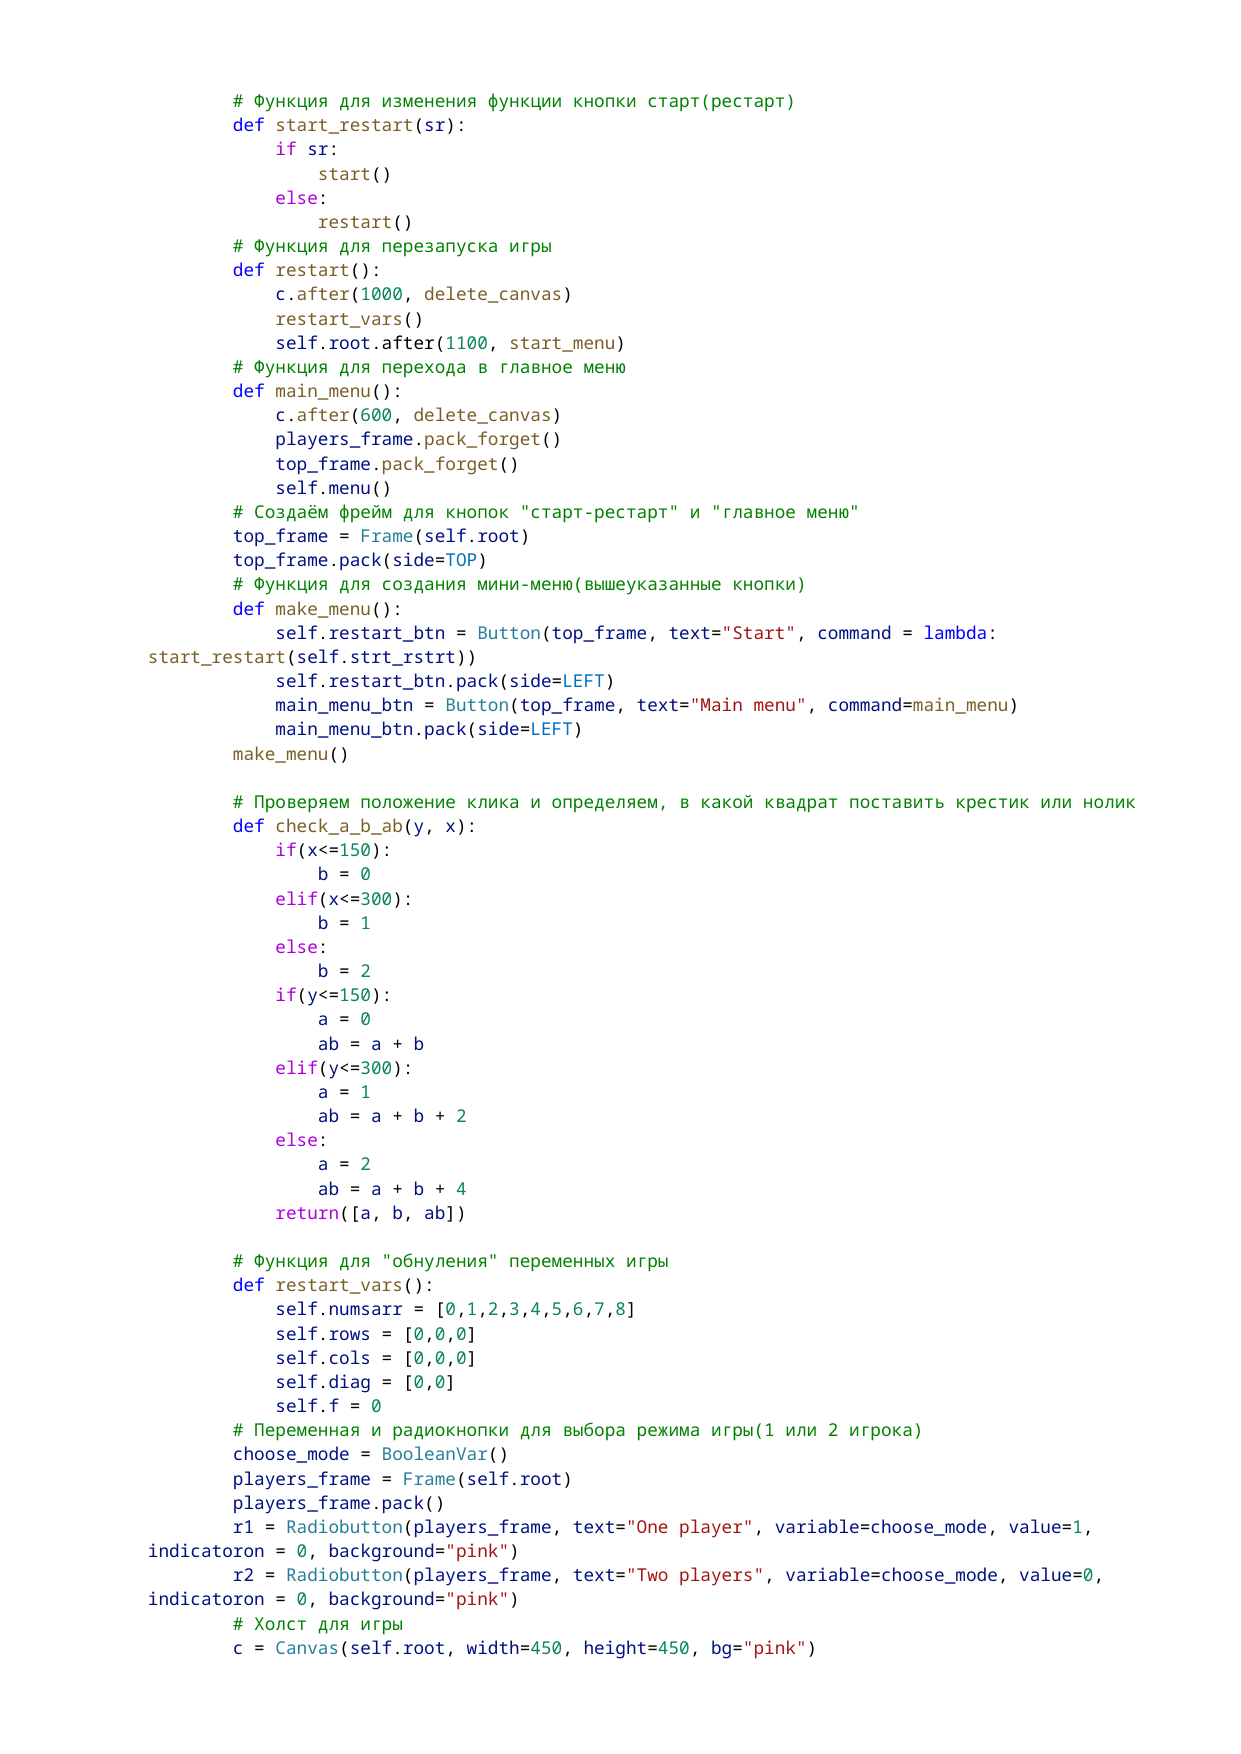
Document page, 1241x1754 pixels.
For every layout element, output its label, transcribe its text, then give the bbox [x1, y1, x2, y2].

text ab = a + b + 2 [148, 1103, 1152, 1128]
text return([a, b, ab]) [148, 1200, 1152, 1224]
text self.rows = [0,0,0] [148, 1321, 1152, 1345]
text main_menu_btn = Button(top_frame, text="Main menu", command=main_menu) [148, 693, 1152, 717]
text self.root.after(1100, start_menu) [148, 330, 1152, 354]
text restart() [148, 209, 1152, 233]
text a = 2 [148, 1152, 1152, 1176]
text c.after(1000, delete_canvas) [148, 282, 1152, 306]
text ab = a + b + 4 [148, 1176, 1152, 1200]
text def make_menu(): [148, 596, 1152, 620]
text main_menu_btn.pack(side=LEFT) [148, 717, 1152, 741]
text a = 0 [148, 1007, 1152, 1031]
text else: [148, 1128, 1152, 1152]
text players_frame.pack() [148, 1490, 1152, 1514]
text # Переменная и радиокнопки для выбора режима игры(1 или 2 игрока) [148, 1418, 1152, 1442]
text b = 1 [148, 910, 1152, 934]
text def restart_vars(): [148, 1273, 1152, 1297]
text self.restart_btn.pack(side=LEFT) [148, 668, 1152, 693]
text if(y<=150): [148, 983, 1152, 1007]
text ab = a + b [148, 1031, 1152, 1055]
text def start_restart(sr): [148, 113, 1152, 137]
text players_frame.pack_forget() [148, 427, 1152, 451]
text # Функция для перехода в главное меню [148, 354, 1152, 378]
text # Проверяем положение клика и определяем, в какой квадрат поставить крестик или нолик [148, 789, 1152, 813]
text self.restart_btn = Button(top_frame, text="Start", command = lambda: start_restart(self.strt_rstrt)) [148, 620, 1152, 668]
text self.diag = [0,0] [148, 1369, 1152, 1393]
text else: [148, 185, 1152, 209]
text players_frame = Frame(self.root) [148, 1466, 1152, 1490]
text restart_vars() [148, 306, 1152, 330]
text b = 0 [148, 862, 1152, 886]
text r2 = Radiobutton(players_frame, text="Two players", variable=choose_mode, value=0, indicatoron = 0, background="pink") [148, 1563, 1152, 1611]
text c = Canvas(self.root, width=450, height=450, bg="pink") [148, 1635, 1152, 1659]
text r1 = Radiobutton(players_frame, text="One player", variable=choose_mode, value=1, indicatoron = 0, background="pink") [148, 1514, 1152, 1563]
text self.menu() [148, 475, 1152, 499]
text if sr: [148, 137, 1152, 161]
text # Создаём фрейм для кнопок "старт-рестарт" и "главное меню" [148, 499, 1152, 523]
text # Функция для перезапуска игры [148, 233, 1152, 258]
text a = 1 [148, 1079, 1152, 1103]
text choose_mode = BooleanVar() [148, 1442, 1152, 1466]
text # Функция для изменения функции кнопки старт(рестарт) [148, 88, 1152, 113]
text elif(x<=300): [148, 886, 1152, 910]
text # Функция для "обнуления" переменных игры [148, 1248, 1152, 1273]
text c.after(600, delete_canvas) [148, 403, 1152, 427]
text self.f = 0 [148, 1393, 1152, 1418]
text # Холст для игры [148, 1611, 1152, 1635]
text if(x<=150): [148, 838, 1152, 862]
text def check_a_b_ab(y, x): [148, 813, 1152, 838]
text self.cols = [0,0,0] [148, 1345, 1152, 1369]
text top_frame = Frame(self.root) [148, 523, 1152, 548]
text elif(y<=300): [148, 1055, 1152, 1079]
text start() [148, 161, 1152, 185]
text def main_menu(): [148, 378, 1152, 403]
text else: [148, 934, 1152, 958]
text b = 2 [148, 958, 1152, 983]
text # Функция для создания мини-меню(вышеуказанные кнопки) [148, 572, 1152, 596]
text make_menu() [148, 741, 1152, 765]
text def restart(): [148, 258, 1152, 282]
text top_frame.pack_forget() [148, 451, 1152, 475]
text self.numsarr = [0,1,2,3,4,5,6,7,8] [148, 1297, 1152, 1321]
text top_frame.pack(side=TOP) [148, 548, 1152, 572]
